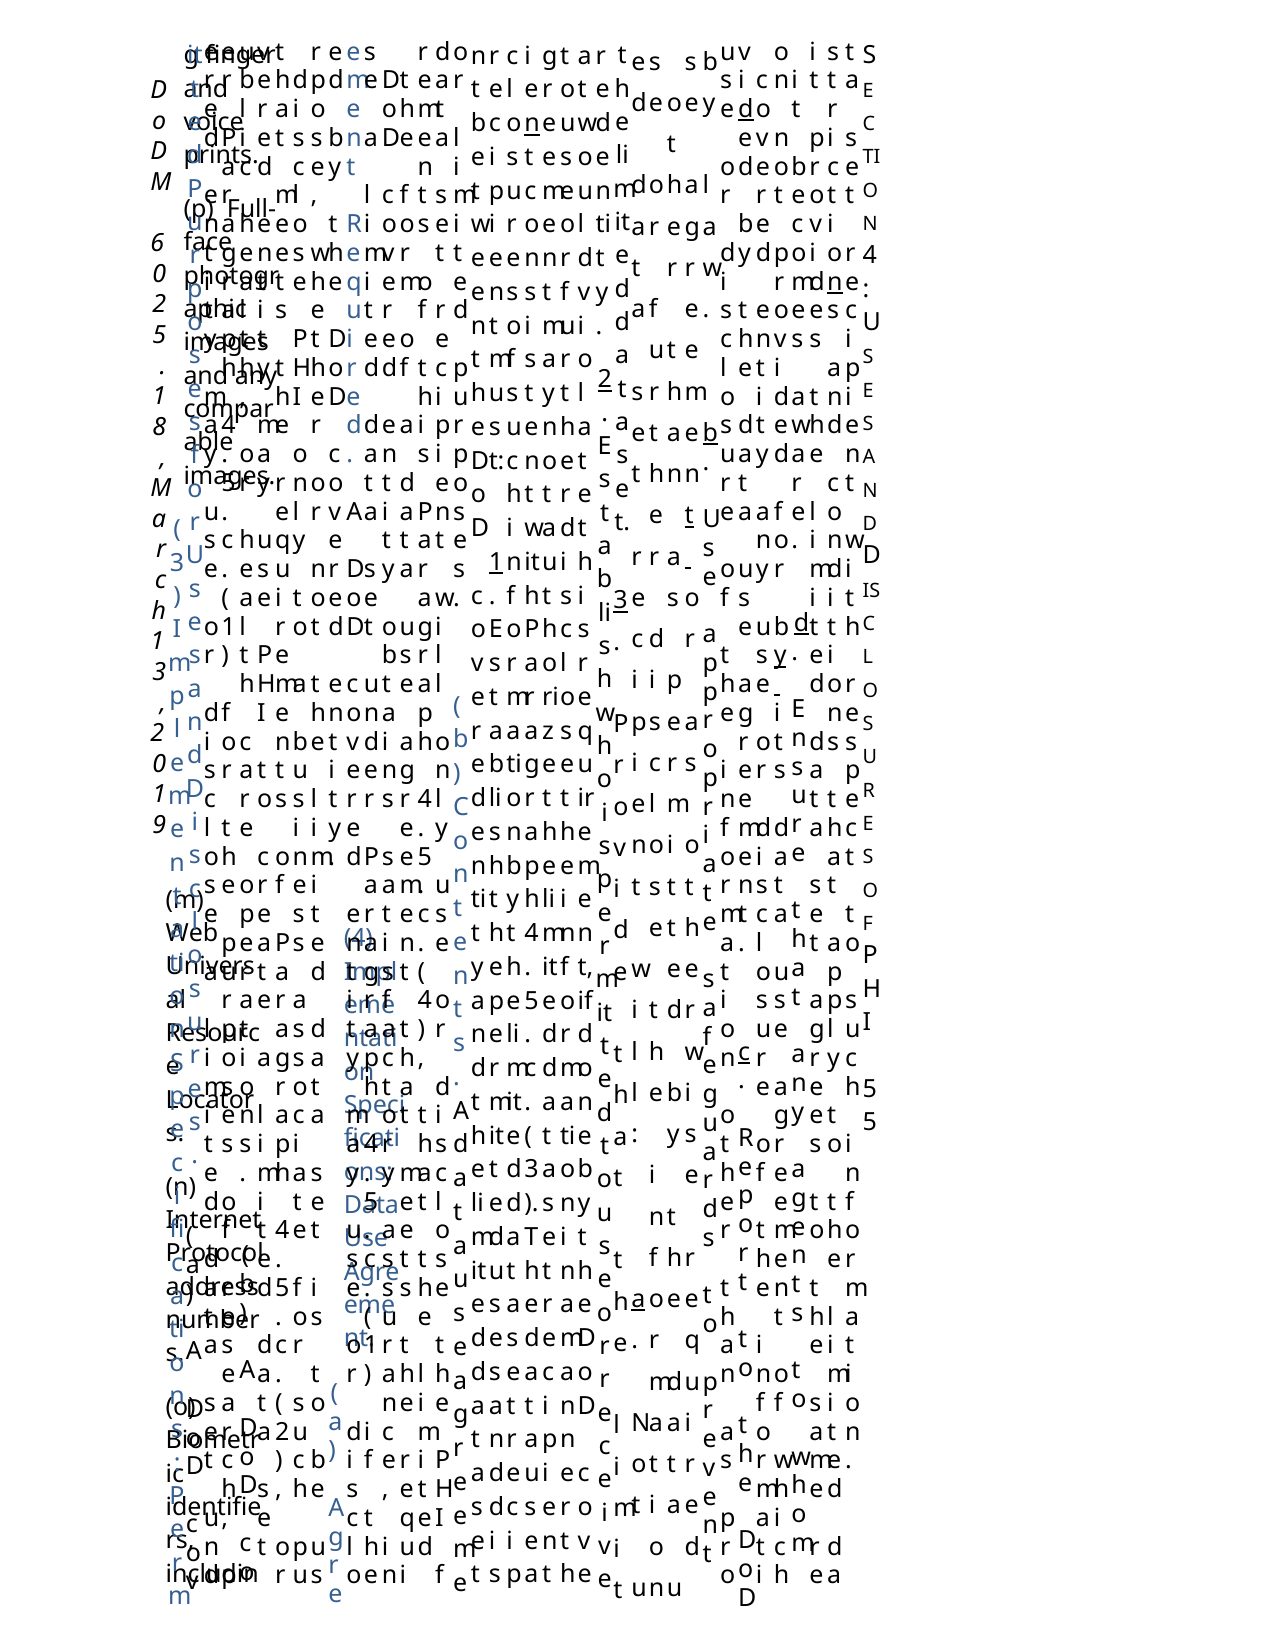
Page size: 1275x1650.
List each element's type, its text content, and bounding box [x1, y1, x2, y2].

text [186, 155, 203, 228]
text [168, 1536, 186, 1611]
text (3) Implementation Specifications: Permitted Purposes for Uses and Disclosures. [168, 1025, 203, 1224]
text 2. Establish who is permitted to use or receive the limited data set. [595, 37, 631, 1594]
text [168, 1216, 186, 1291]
text DoDM 6025.18, March 13, 2019 [150, 74, 166, 839]
text (3) Implementation Specifications: Permitted Purposes for Uses and Disclosures. [168, 446, 203, 1033]
text SECTION 4:USES AND DISCLOSURES OF PHI 55 [862, 37, 880, 1137]
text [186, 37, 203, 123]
text (b) Contents. A data use agreement between the DoD covered entity and the limited data set recipient must: 1. Establish the permitted uses and disclosures of such information by the limited data set recipient consistent with Paragraph 4.5.c.(3). The data use agreement may not authorize the limited data set recipient to use or further disclose the information in a manner that would violate this requirement, if done by the DoD covered entity. [453, 37, 613, 1598]
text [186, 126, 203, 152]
